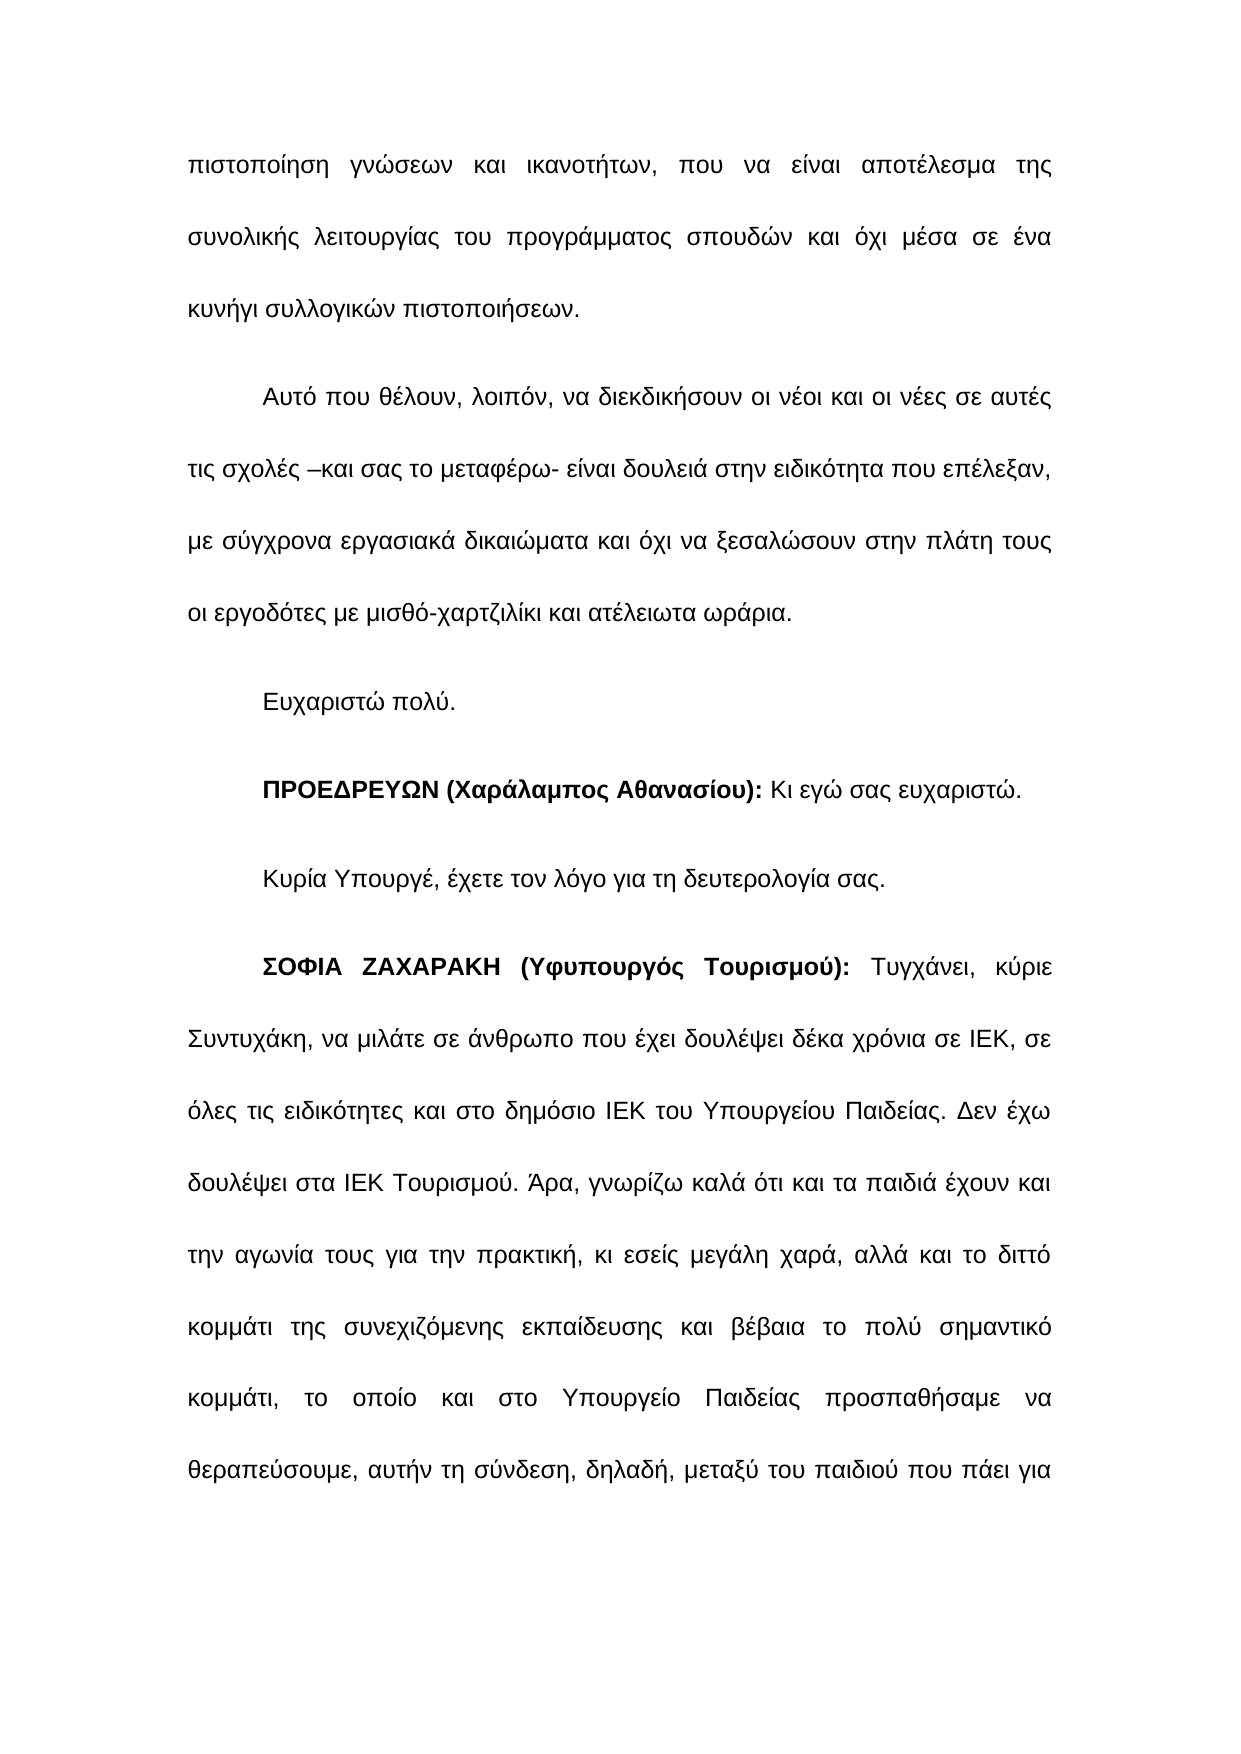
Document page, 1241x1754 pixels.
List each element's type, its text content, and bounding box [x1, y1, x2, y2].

text ΠΡΟΕΔΡΕΥΩΝ (Χαράλαμπος Αθανασίου): Κι εγώ σας ευχαριστώ. [187, 775, 1053, 804]
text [187, 150, 1053, 322]
text Κυρία Υπουργέ, έχετε τον λόγο για τη δευτερολογία σας. [187, 863, 1053, 892]
text Ευχαριστώ πολύ. [187, 686, 1053, 715]
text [187, 952, 1053, 1484]
text Αυτό που θέλουν, λοιπόν, να διεκδικήσουν οι νέοι και οι νέες σε αυτές τις σχολές –και σας το μεταφέρω- είναι δουλειά στην ειδικότητα που επέλεξαν, με σύγχρονα εργασιακά δικαιώματα και όχι να ξεσαλώσουν στην πλάτη τους οι εργοδότες με μισθό-χαρτζιλίκι και ατέλειωτα ωράρια. [187, 382, 1053, 627]
